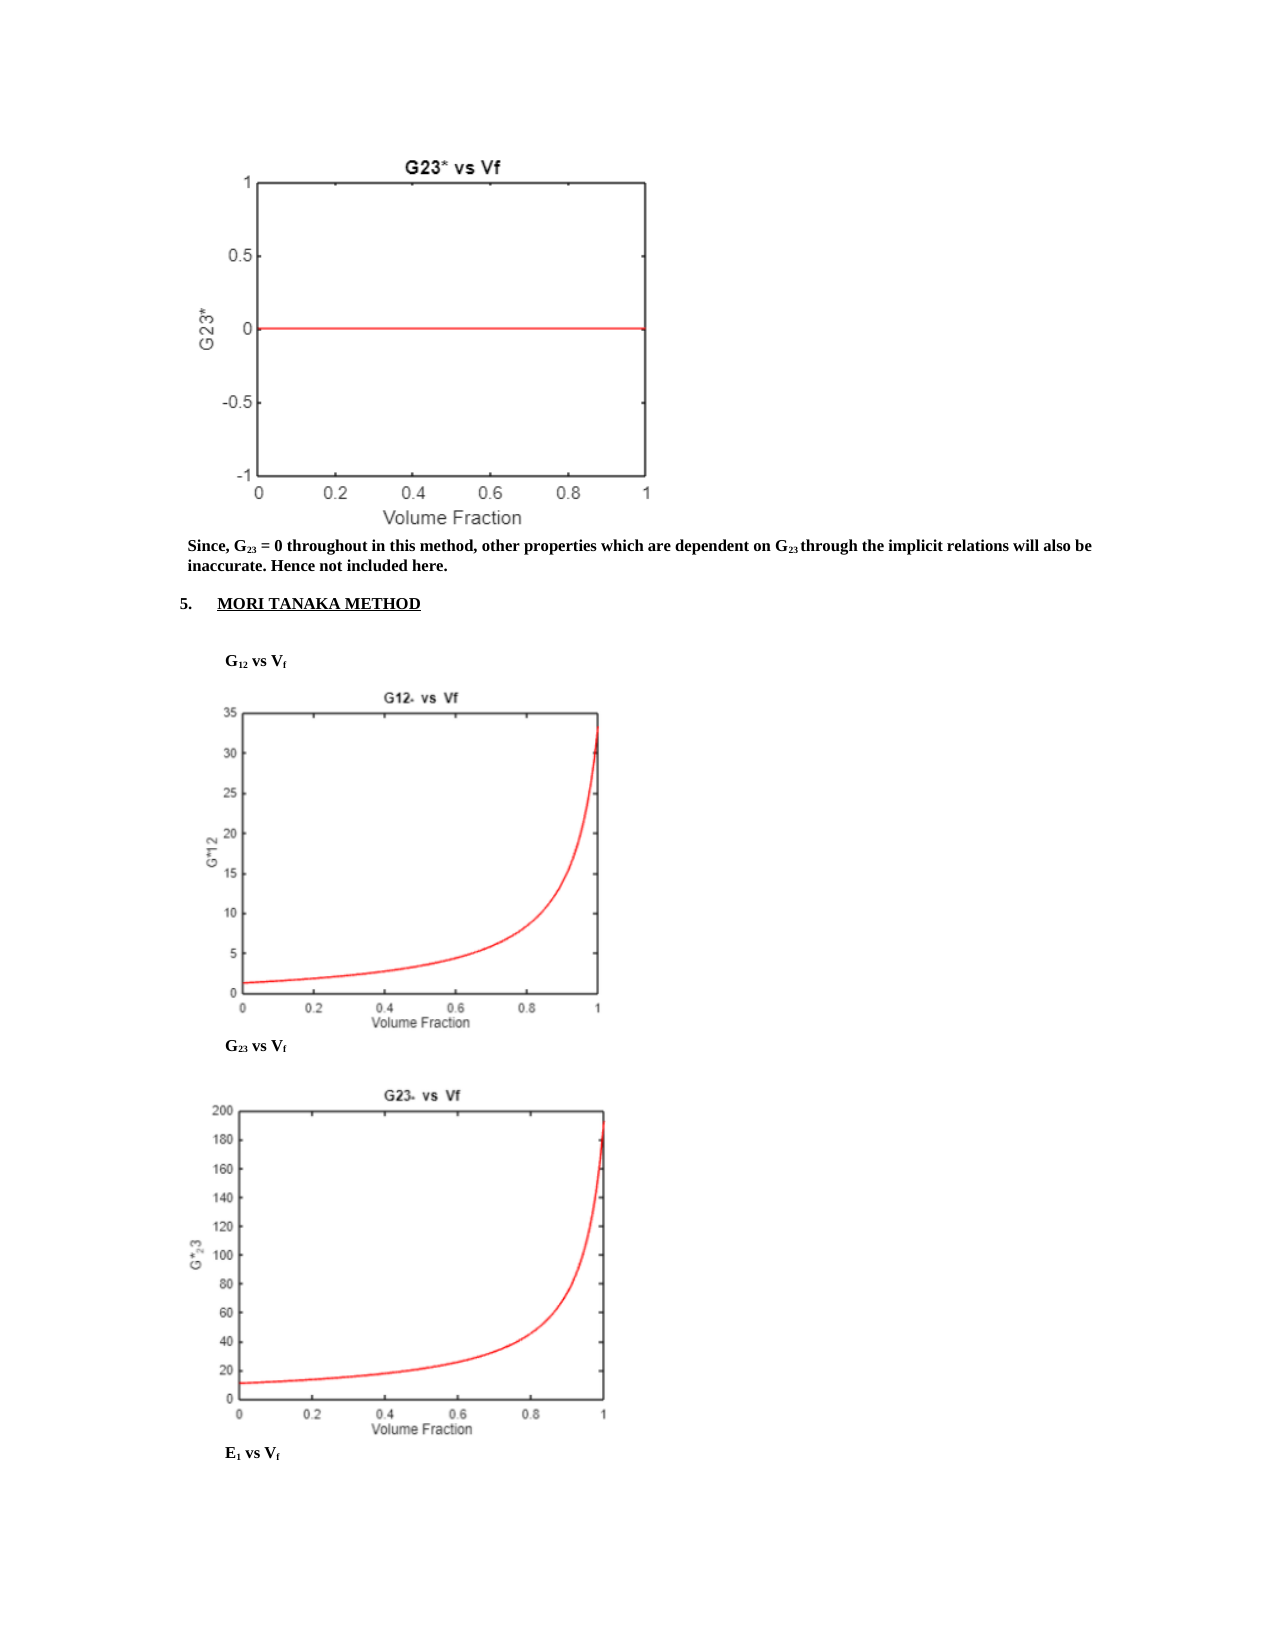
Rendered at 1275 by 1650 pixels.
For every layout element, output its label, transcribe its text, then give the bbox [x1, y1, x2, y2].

text G23 vs Vf [225, 1036, 1125, 1055]
picture [187, 670, 618, 1036]
picture [187, 150, 673, 537]
text Since, G23 = 0 throughout in this method, other properties which are dependent on G23 through the implicit relations will also be inaccurate. Hence not included here. [187, 536, 1125, 574]
text E1 vs Vf [225, 1443, 1125, 1462]
list MORI TANAKA METHOD [179, 594, 1125, 613]
text G12 vs Vf [225, 651, 1125, 670]
picture [187, 1073, 617, 1443]
